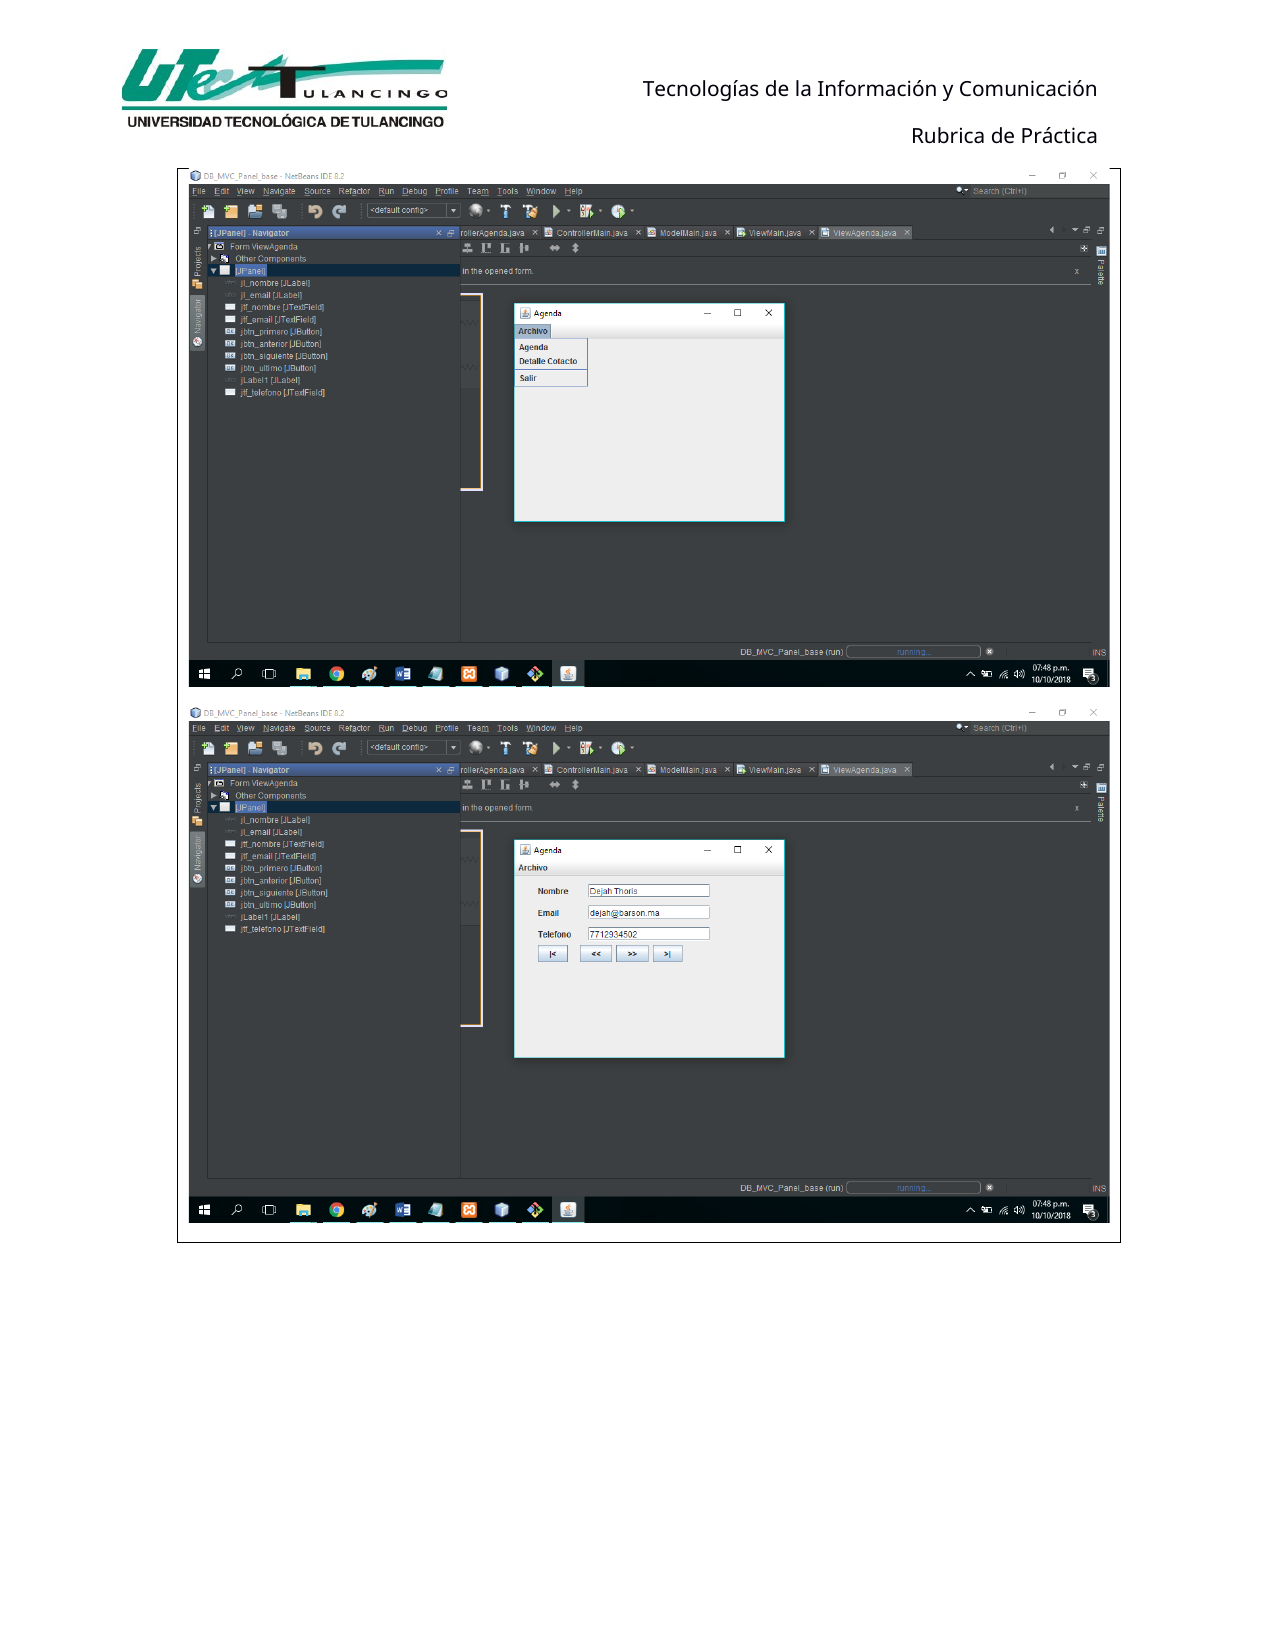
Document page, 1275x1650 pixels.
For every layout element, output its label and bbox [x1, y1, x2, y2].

picture [188, 705, 1110, 1223]
table_header [178, 169, 1120, 1242]
picture [188, 168, 1110, 687]
picture [121, 49, 448, 127]
